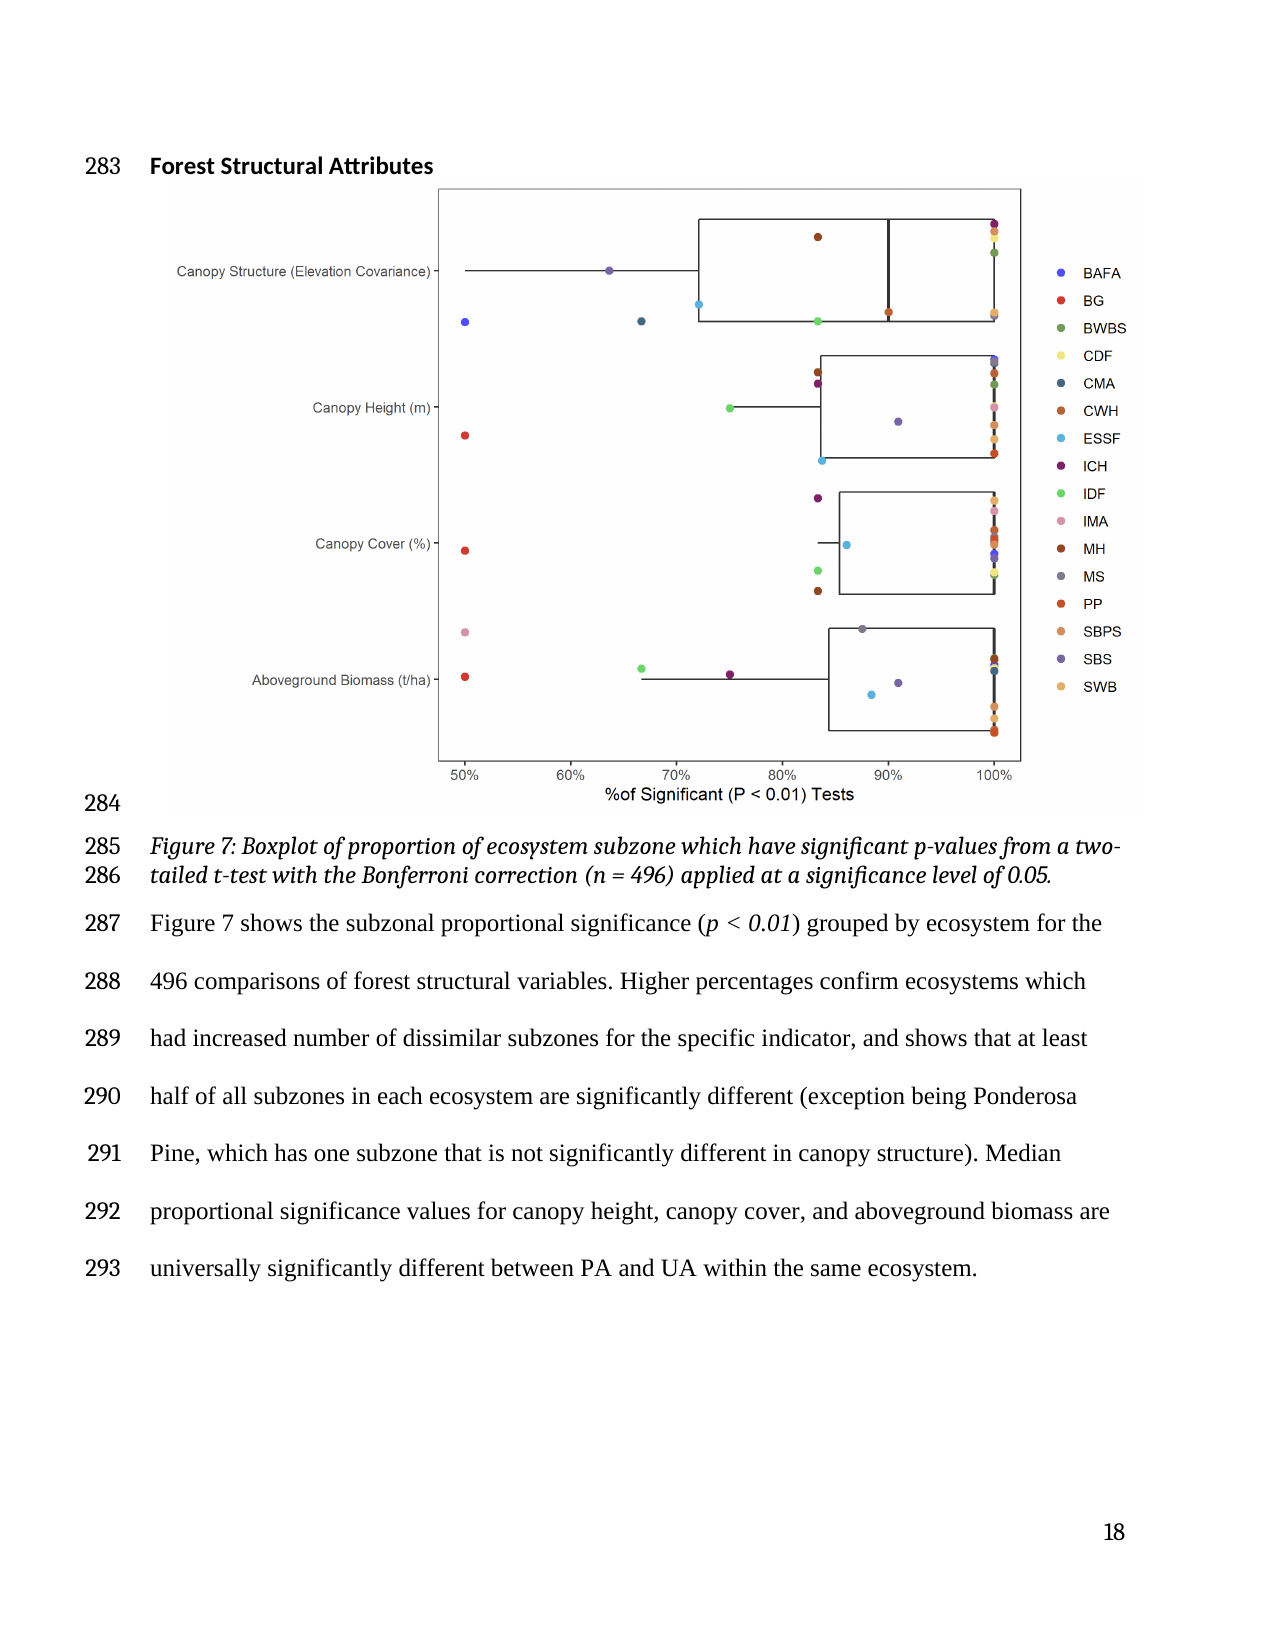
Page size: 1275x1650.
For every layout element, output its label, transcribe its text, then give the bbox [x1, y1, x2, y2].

text Figure 7 shows the subzonal proportional significance (p < 0.01) grouped by ecosystem for the 496 comparisons of forest structural variables. Higher percentages confirm ecosystems which had increased number of dissimilar subzones for the specific indicator, and shows that at least half of all subzones in each ecosystem are significantly different (exception being Ponderosa Pine, which has one subzone that is not significantly different in canopy structure). Median proportional significance values for canopy height, canopy cover, and aboveground biomass are universally significantly different between PA and UA within the same ecosystem. [150, 908, 1125, 1282]
subtitle Forest Structural Attributes [150, 150, 1125, 181]
picture [168, 180, 1144, 812]
text Figure 7: Boxplot of proportion of ecosystem subzone which have significant p-values from a two-tailed t-test with the Bonferroni correction (n = 496) applied at a significance level of 0.05. [150, 832, 1125, 890]
